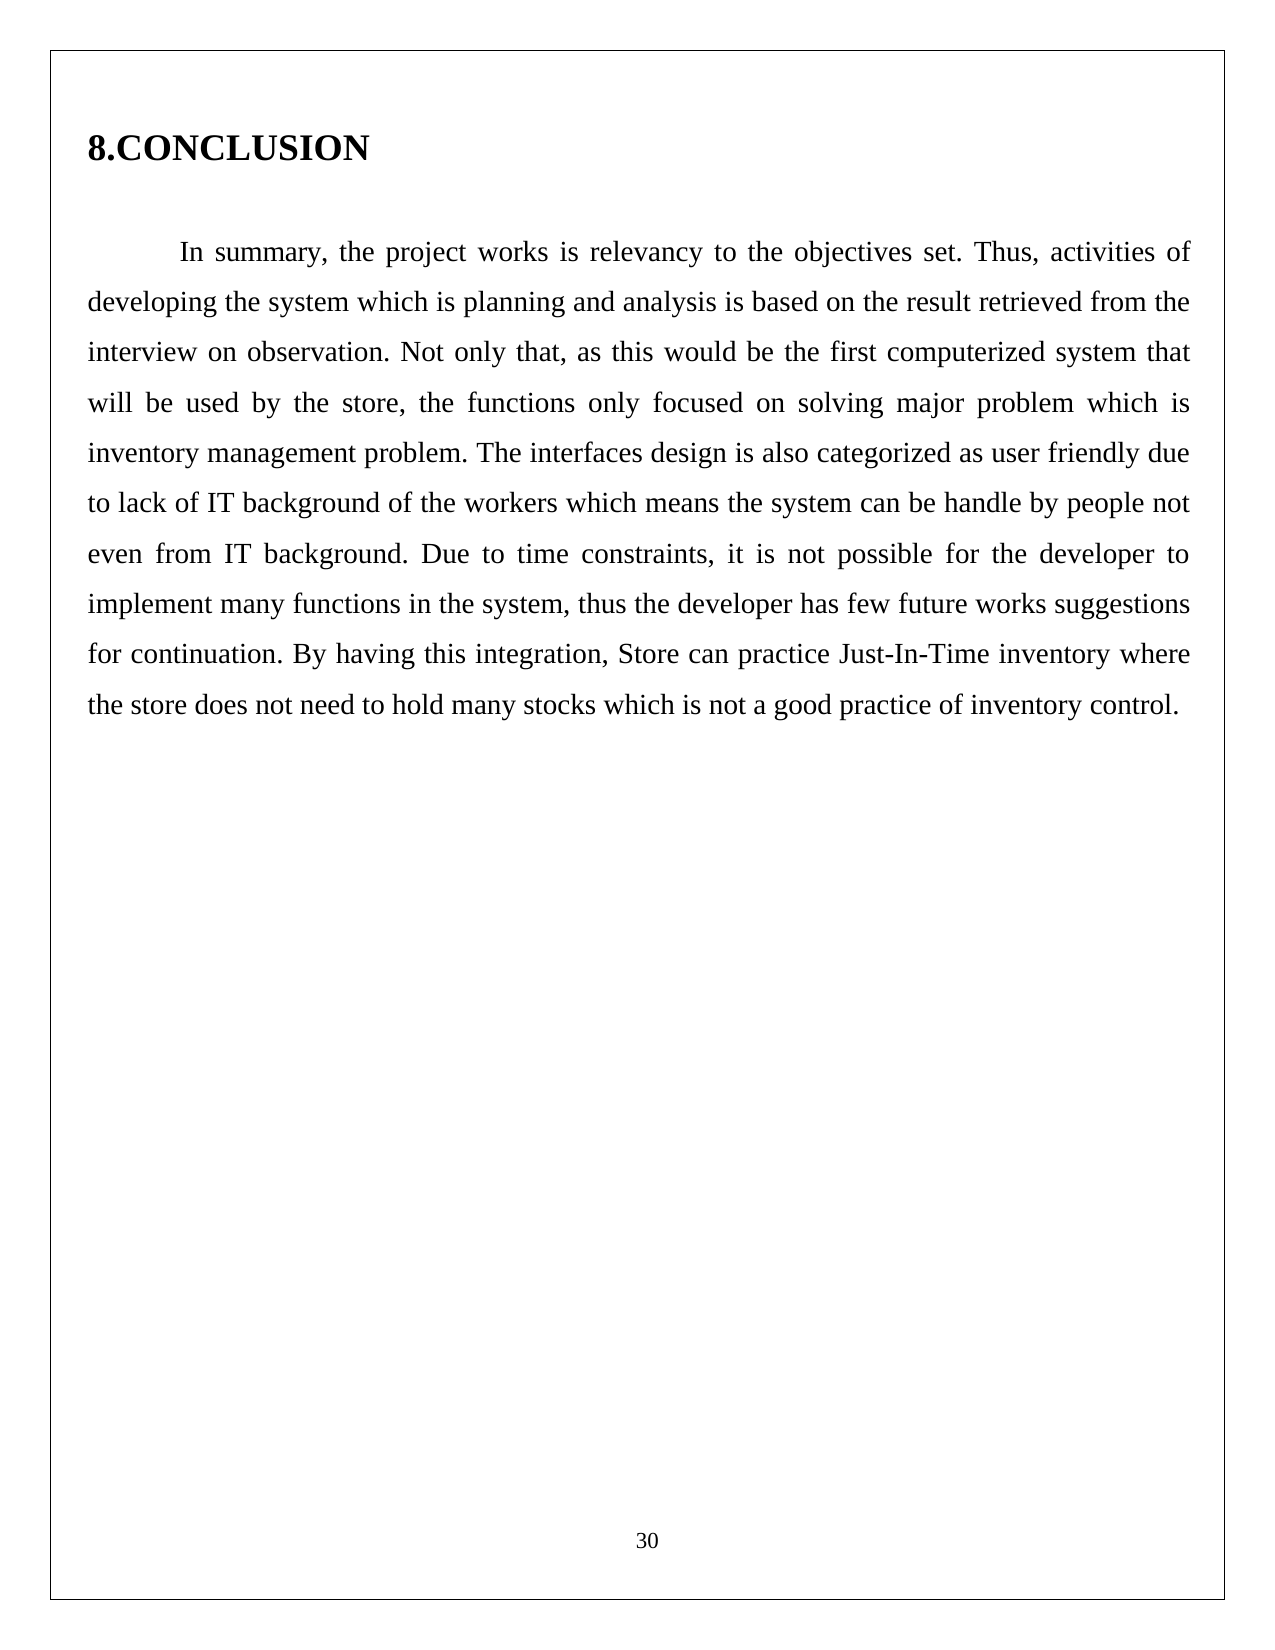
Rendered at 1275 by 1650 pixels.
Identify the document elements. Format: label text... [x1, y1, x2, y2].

text In summary, the project works is relevancy to the objectives set. Thus, activities of developing the system which is planning and analysis is based on the result retrieved from the interview on observation. Not only that, as this would be the first computerized system that will be used by the store, the functions only focused on solving major problem which is inventory management problem. The interfaces design is also categorized as user friendly due to lack of IT background of the workers which means the system can be handle by people not even from IT background. Due to time constraints, it is not possible for the developer to implement many functions in the system, thus the developer has few future works suggestions for continuation. By having this integration, Store can practice Just-In-Time inventory where the store does not need to hold many stocks which is not a good practice of inventory control. [87, 234, 1192, 720]
text 8.CONCLUSION [87, 125, 1204, 168]
